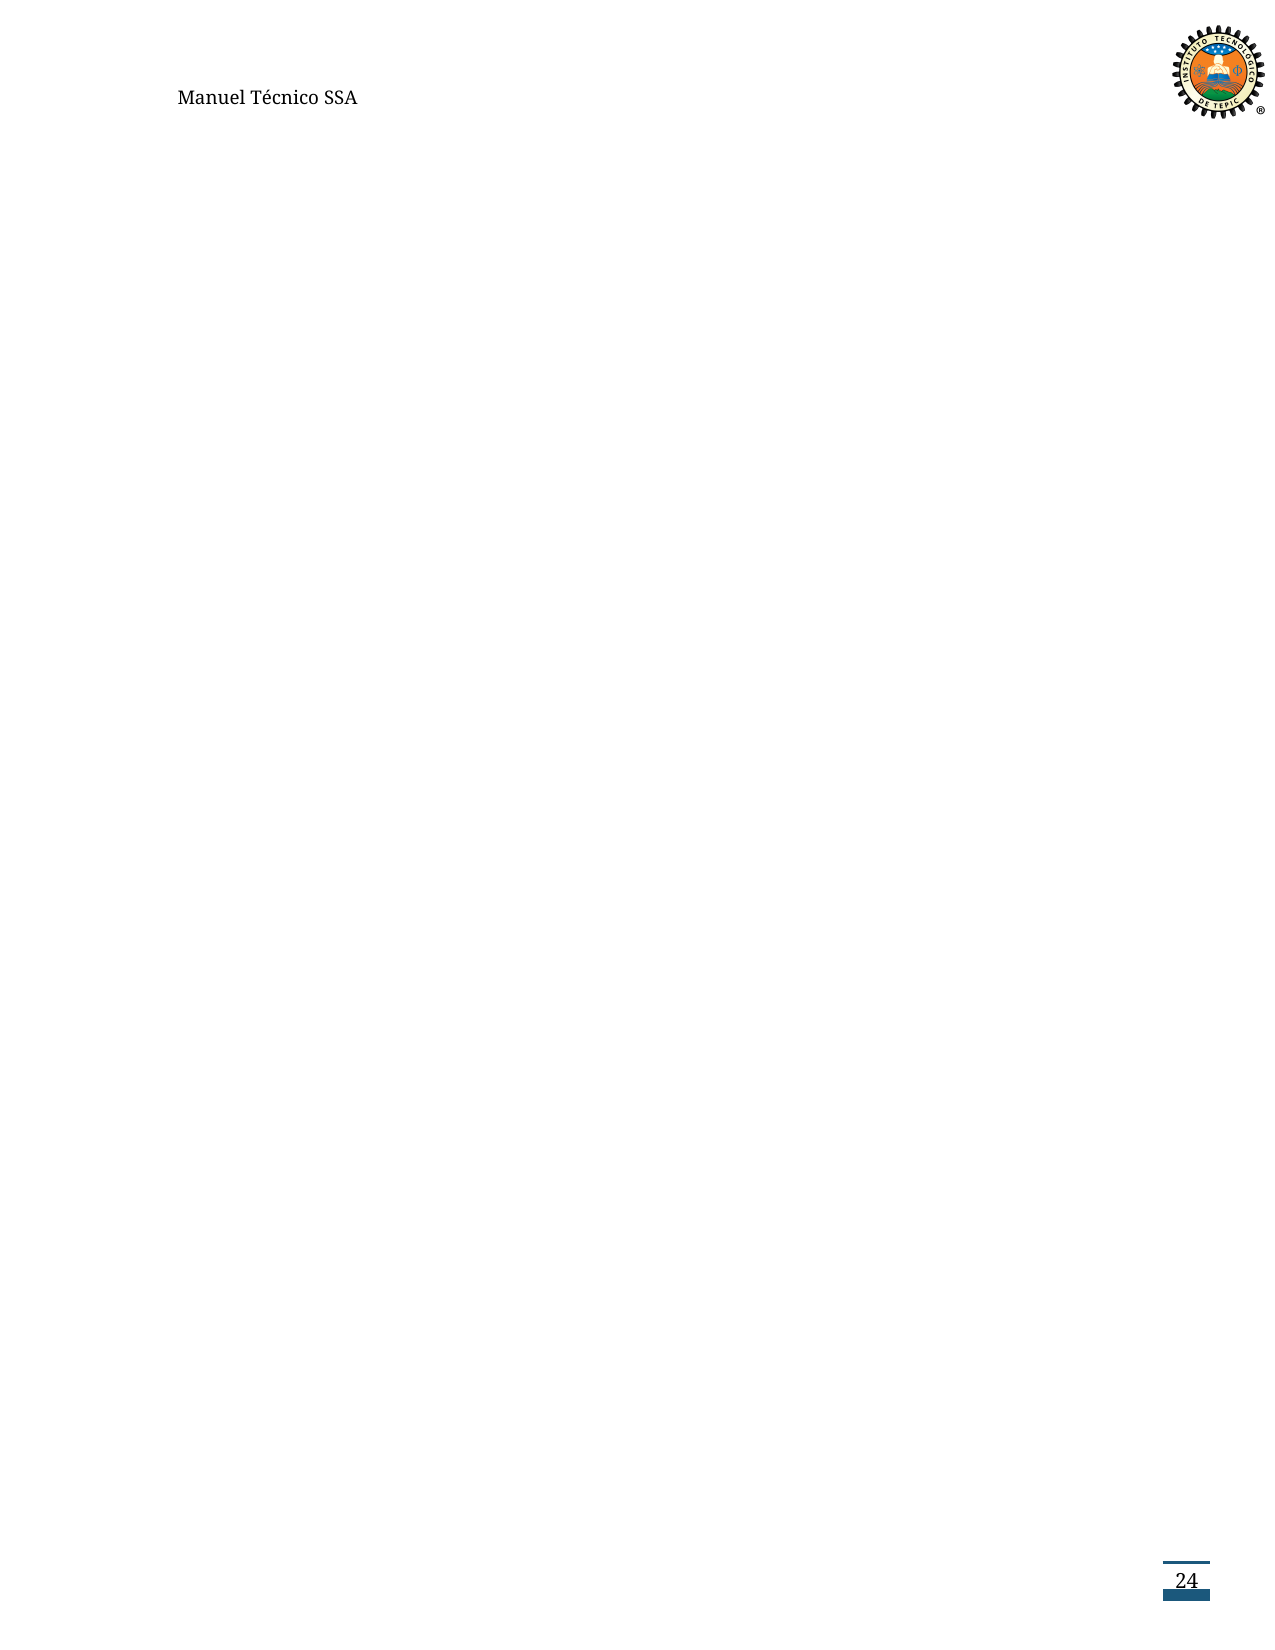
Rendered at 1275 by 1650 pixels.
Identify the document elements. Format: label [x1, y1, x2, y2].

picture [1170, 23, 1267, 121]
